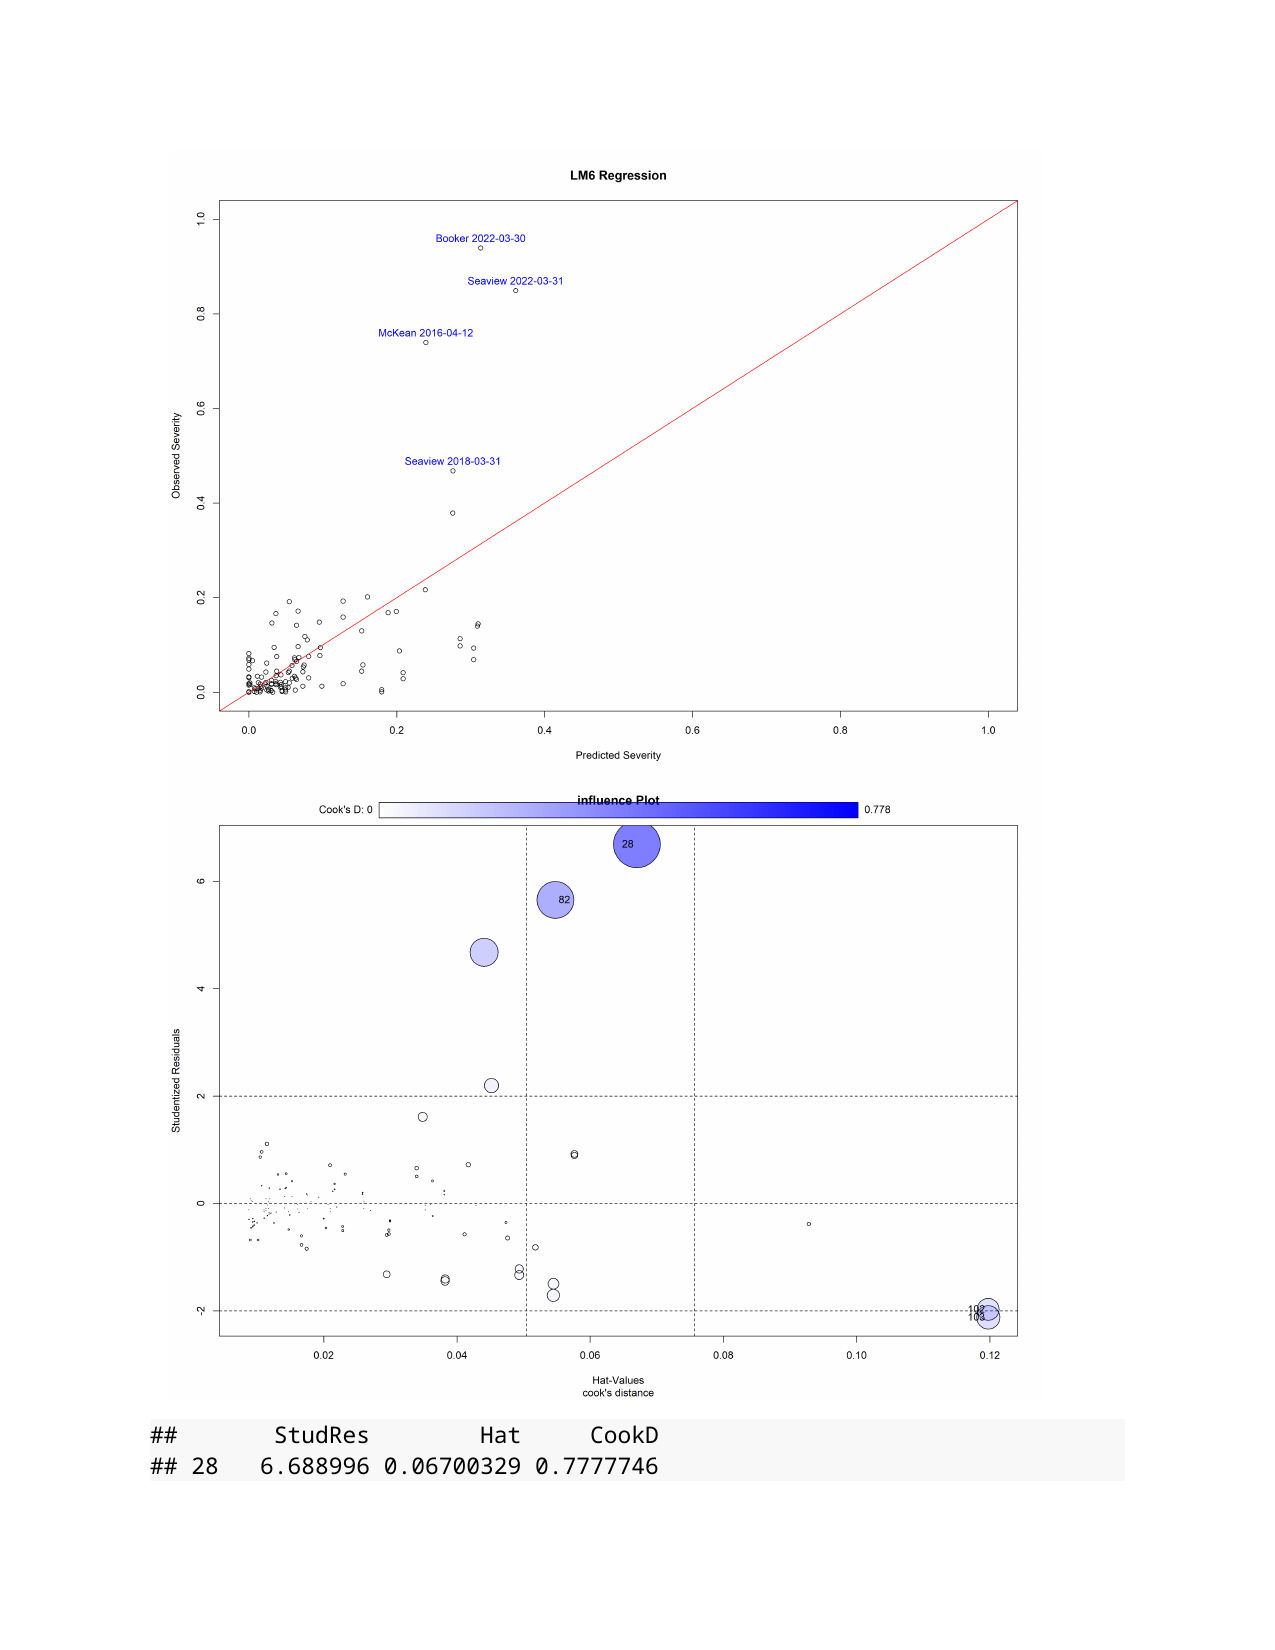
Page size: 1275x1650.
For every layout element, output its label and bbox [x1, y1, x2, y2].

text [150, 1419, 1125, 1481]
picture [168, 150, 1044, 1400]
